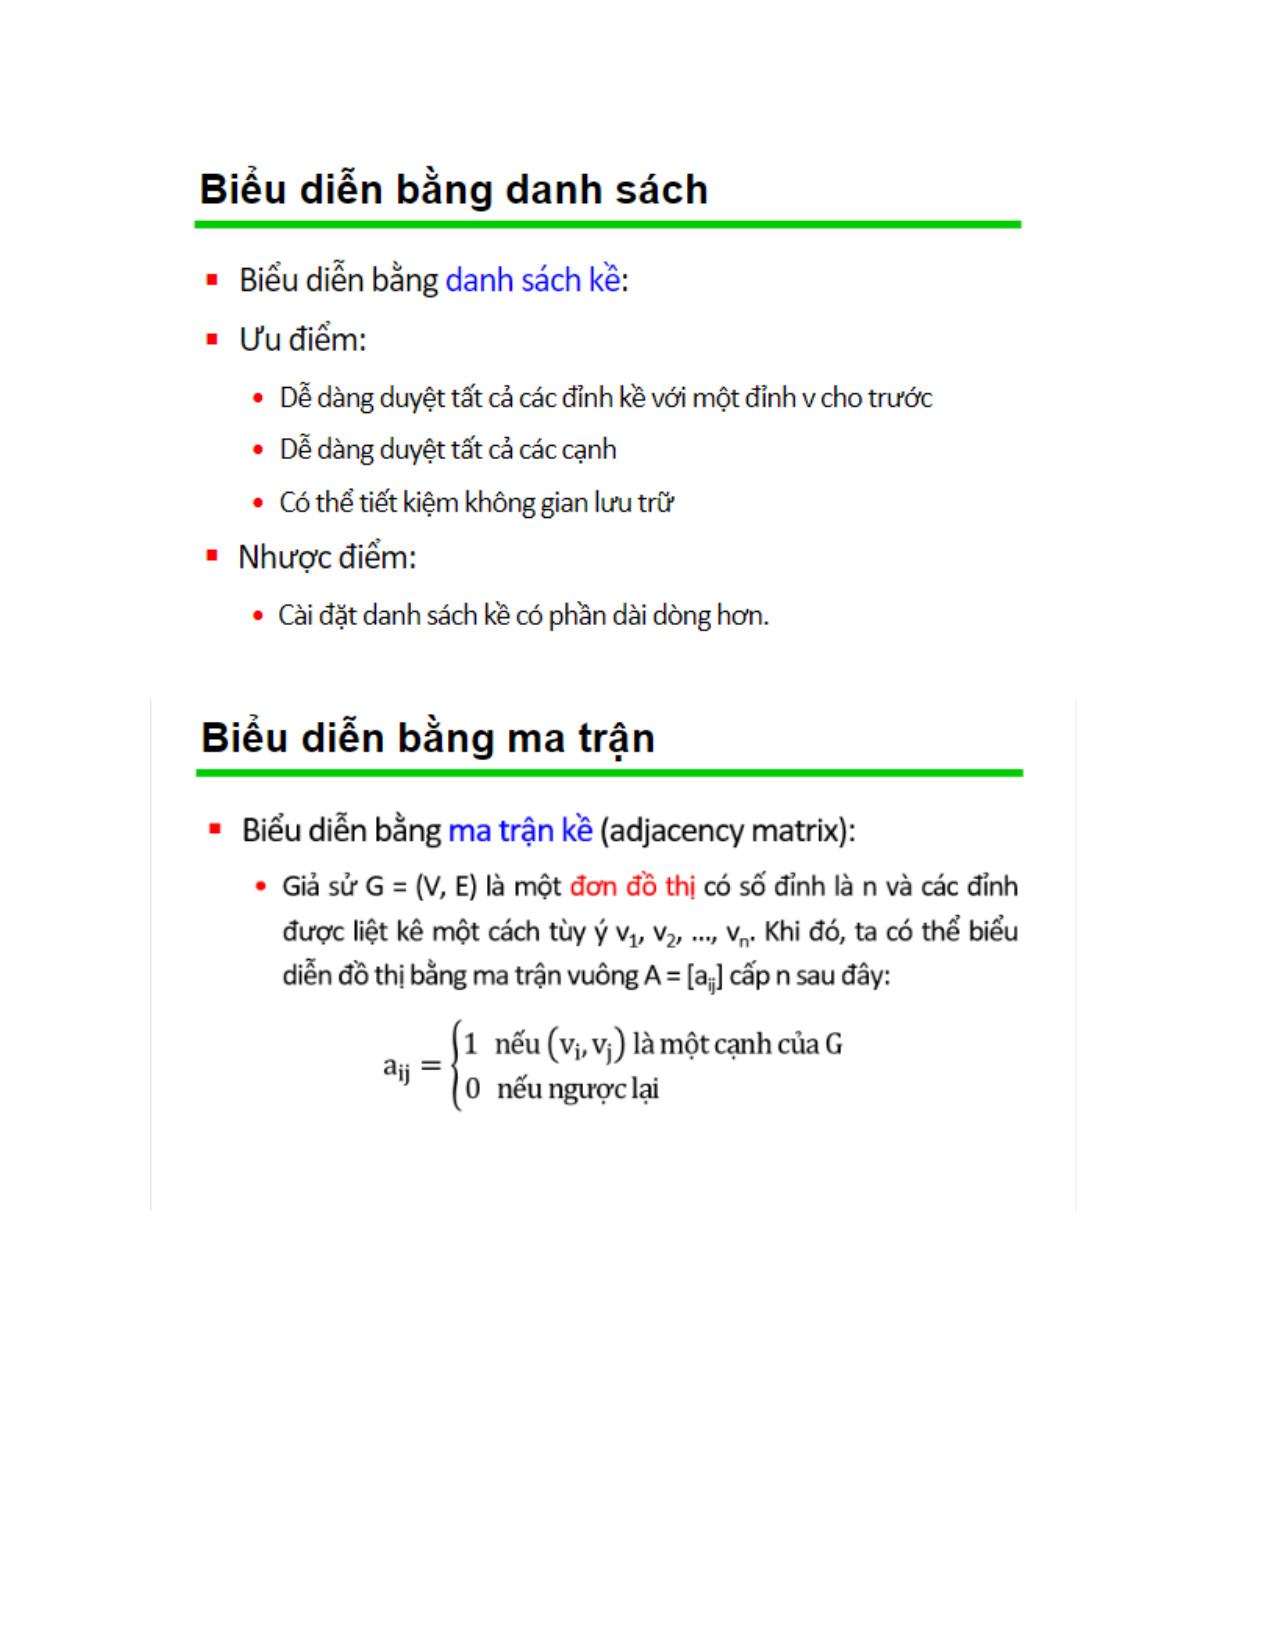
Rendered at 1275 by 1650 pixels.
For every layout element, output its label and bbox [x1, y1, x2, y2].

picture [150, 699, 1077, 1211]
picture [150, 150, 1072, 697]
